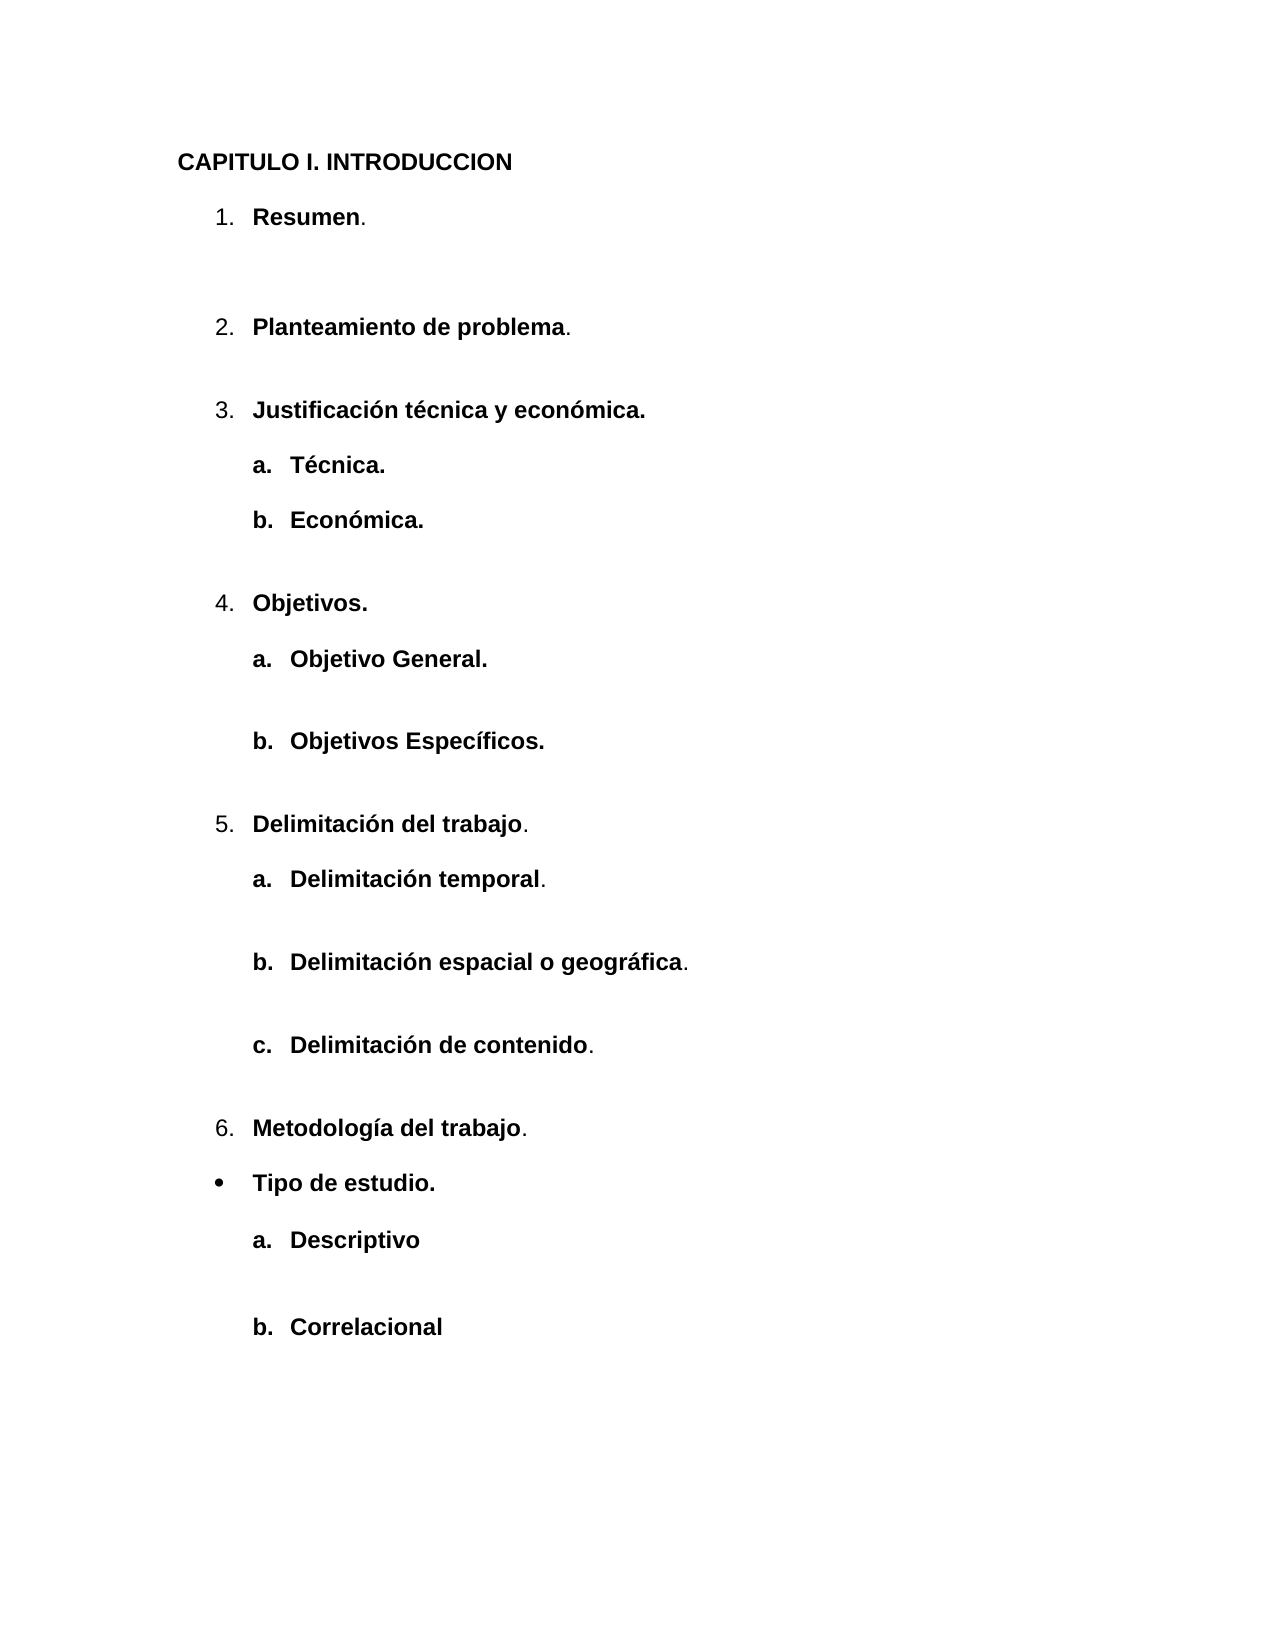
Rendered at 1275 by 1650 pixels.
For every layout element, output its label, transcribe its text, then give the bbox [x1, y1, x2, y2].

list Correlacional [252, 1313, 1098, 1341]
list Descriptivo [252, 1226, 1098, 1254]
list Planteamiento de problema. [215, 313, 1098, 341]
list Delimitación temporal. [252, 865, 1098, 893]
list Delimitación del trabajo. [215, 810, 1098, 838]
list Objetivo General. [252, 644, 1098, 672]
list Delimitación espacial o geográfica. [252, 948, 1098, 976]
list Justificación técnica y económica. [215, 396, 1098, 424]
list Económica. [252, 506, 1098, 534]
list Objetivos Específicos. [252, 727, 1098, 755]
text CAPITULO I. INTRODUCCION [177, 148, 1098, 175]
list Metodología del trabajo. [215, 1114, 1098, 1141]
list Tipo de estudio. [215, 1169, 1098, 1197]
list Técnica. [252, 451, 1098, 479]
list Objetivos. [215, 589, 1098, 617]
list Resumen. [215, 203, 1098, 230]
list Delimitación de contenido. [252, 1031, 1098, 1058]
